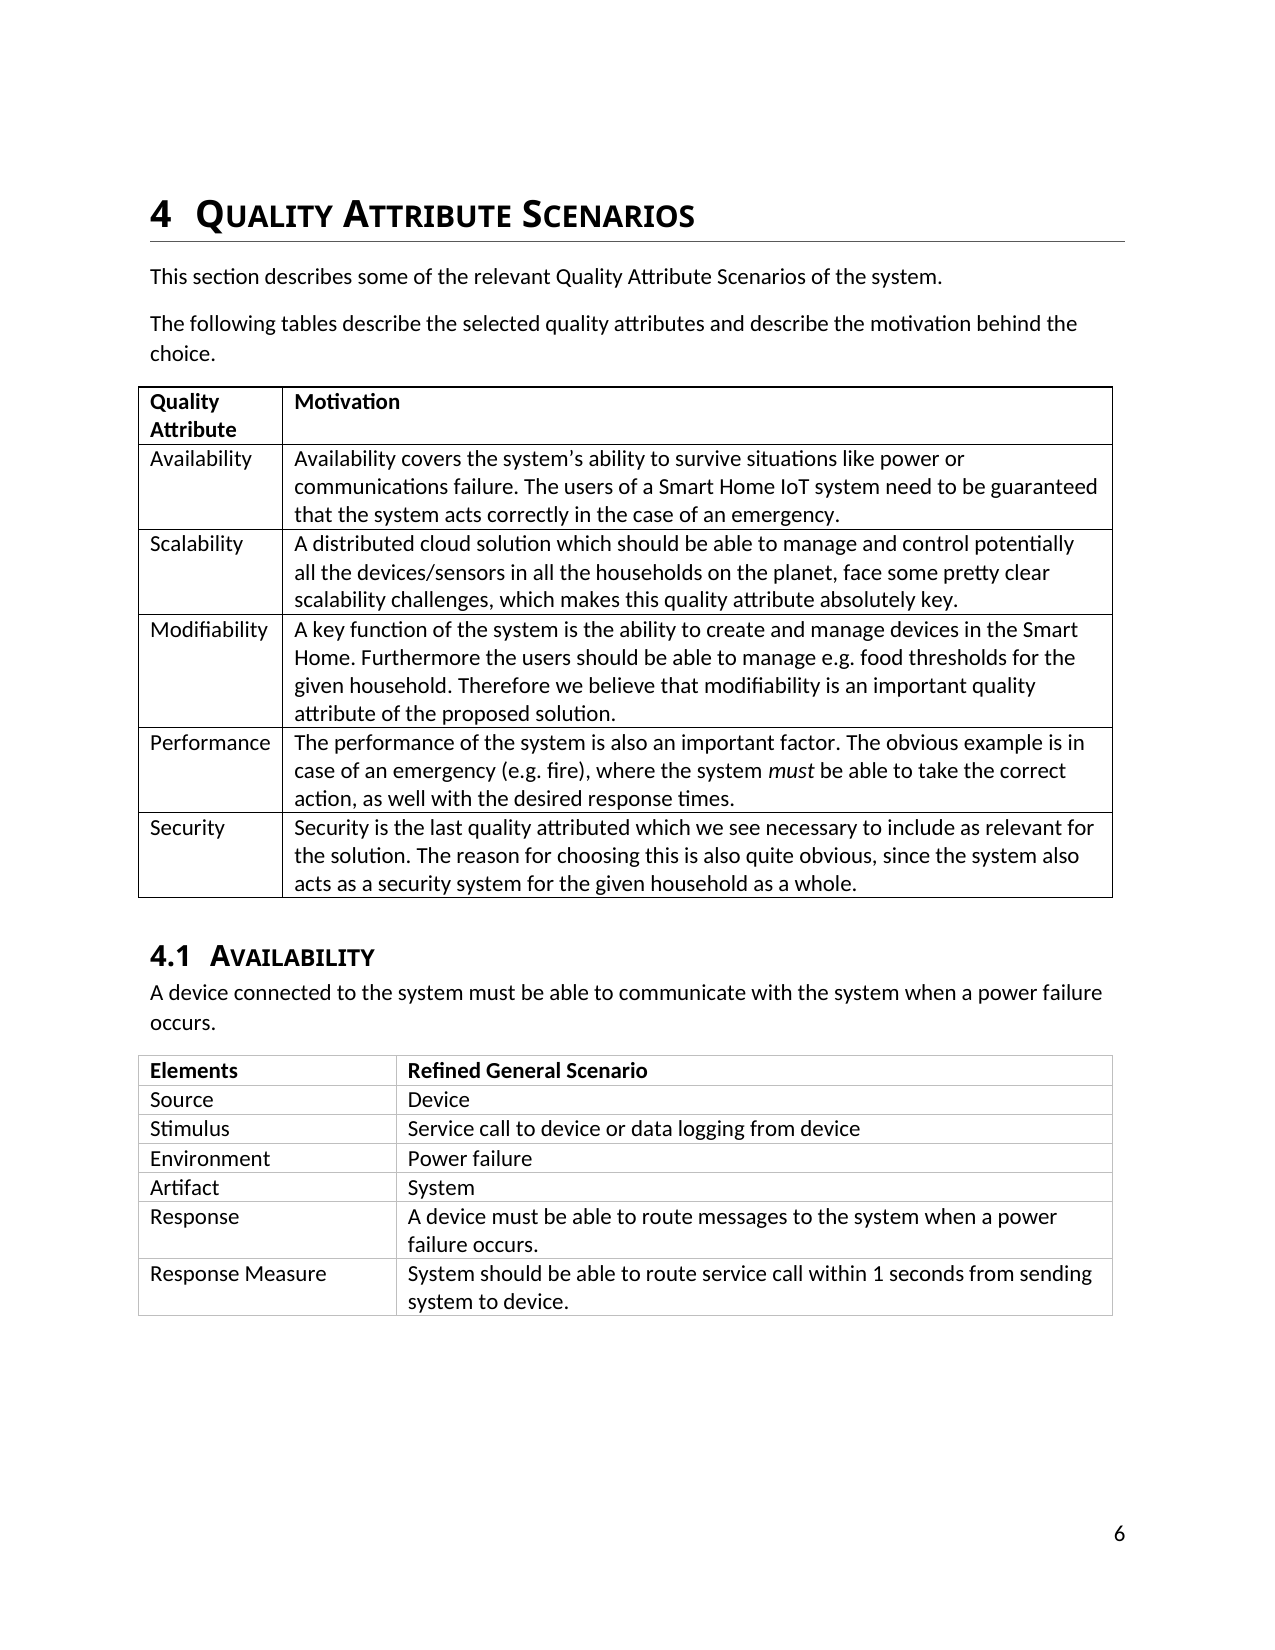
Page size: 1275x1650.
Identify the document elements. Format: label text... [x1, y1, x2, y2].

table_cell The performance of the system is also an important factor. The obvious example is in case of an emergency (e.g. fire), where the system must be able to take the correct action, as well with the desired response times. [283, 728, 1112, 812]
table_cell Stimulus [139, 1115, 396, 1143]
table_cell Scalability [139, 530, 282, 614]
table_header Elements [139, 1056, 396, 1084]
table_cell Environment [139, 1144, 396, 1172]
table_cell Service call to device or data logging from device [397, 1115, 1112, 1143]
table_header Motivation [283, 388, 1112, 443]
table_cell Performance [139, 728, 282, 812]
text A device connected to the system must be able to communicate with the system when a power failure occurs. [150, 978, 1125, 1037]
text This section describes some of the relevant Quality Attribute Scenarios of the system. [150, 262, 1125, 290]
table_cell A key function of the system is the ability to create and manage devices in the Smart Home. Furthermore the users should be able to manage e.g. food thresholds for the given household. Therefore we believe that modifiability is an important quality attribute of the proposed solution. [283, 615, 1112, 727]
table_cell Availability [139, 445, 282, 528]
table_cell Modifiability [139, 615, 282, 727]
table_cell Artifact [139, 1173, 396, 1201]
table_cell System [397, 1173, 1112, 1201]
table_cell A distributed cloud solution which should be able to manage and control potentially all the devices/sensors in all the households on the planet, face some pretty clear scalability challenges, which makes this quality attribute absolutely key. [283, 530, 1112, 614]
table_header Refined General Scenario [397, 1056, 1112, 1084]
table_cell System should be able to route service call within 1 seconds from sending system to device. [397, 1259, 1112, 1315]
table_cell Response [139, 1202, 396, 1258]
subtitle Quality Attribute Scenarios [150, 187, 1125, 241]
table_cell A device must be able to route messages to the system when a power failure occurs. [397, 1202, 1112, 1258]
table_cell Security [139, 813, 282, 897]
table_cell Source [139, 1086, 396, 1113]
table_cell Device [397, 1086, 1112, 1113]
text The following tables describe the selected quality attributes and describe the motivation behind the choice. [150, 309, 1125, 367]
table_cell Availability covers the system’s ability to survive situations like power or communications failure. The users of a Smart Home IoT system need to be guaranteed that the system acts correctly in the case of an emergency. [283, 445, 1112, 528]
table_cell Security is the last quality attributed which we see necessary to include as relevant for the solution. The reason for choosing this is also quite obvious, since the system also acts as a security system for the given household as a whole. [283, 813, 1112, 897]
table_header Quality Attribute [139, 388, 282, 443]
subtitle Availability [150, 936, 1125, 975]
table_cell Response Measure [139, 1259, 396, 1315]
table_cell Power failure [397, 1144, 1112, 1172]
